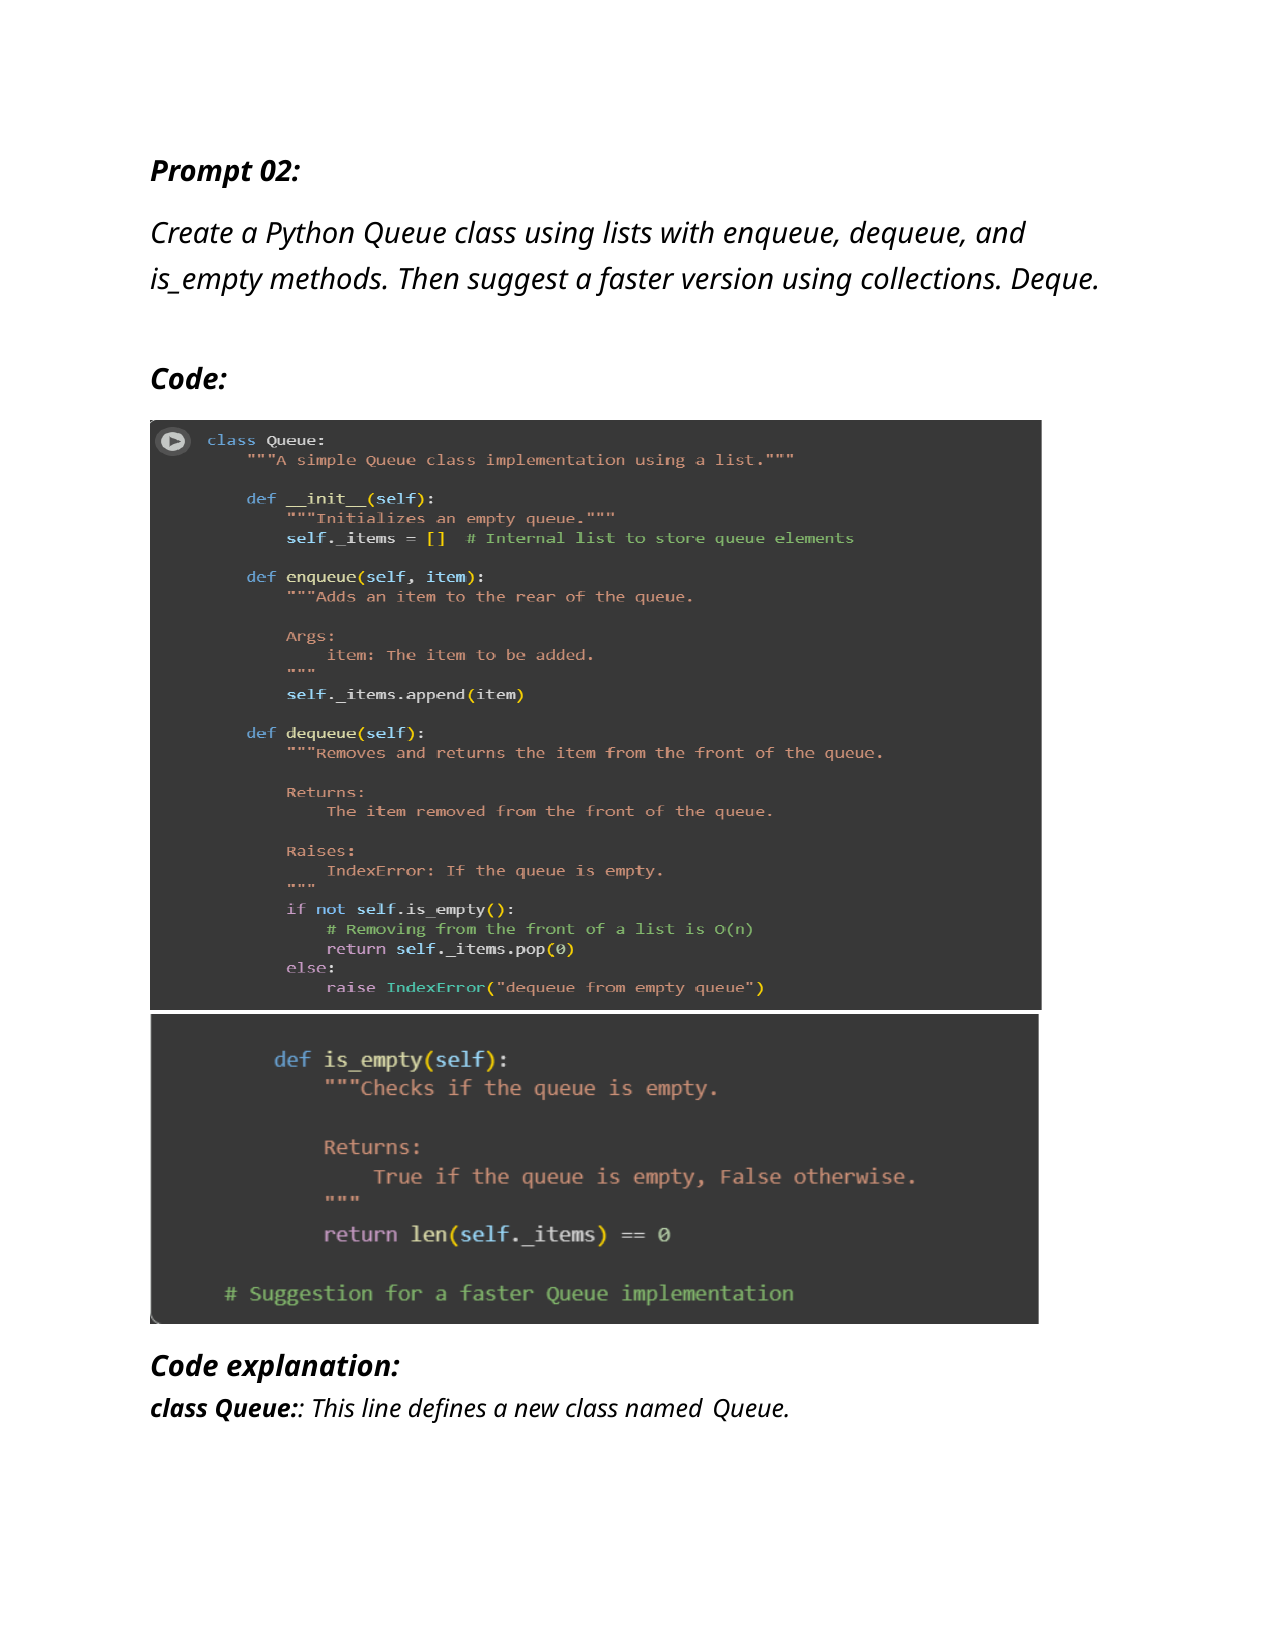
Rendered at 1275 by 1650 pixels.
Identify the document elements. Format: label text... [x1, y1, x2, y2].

picture [150, 420, 1042, 1010]
text Prompt 02: [150, 150, 1125, 190]
text Create a Python Queue class using lists with enqueue, dequeue, and is_empty methods. Then suggest a faster version using collections. Deque. [150, 212, 1125, 337]
picture [150, 1014, 1039, 1324]
text Code explanation: class Queue:: This line defines a new class named Queue. [150, 1346, 1125, 1424]
text Code: [150, 358, 1125, 398]
